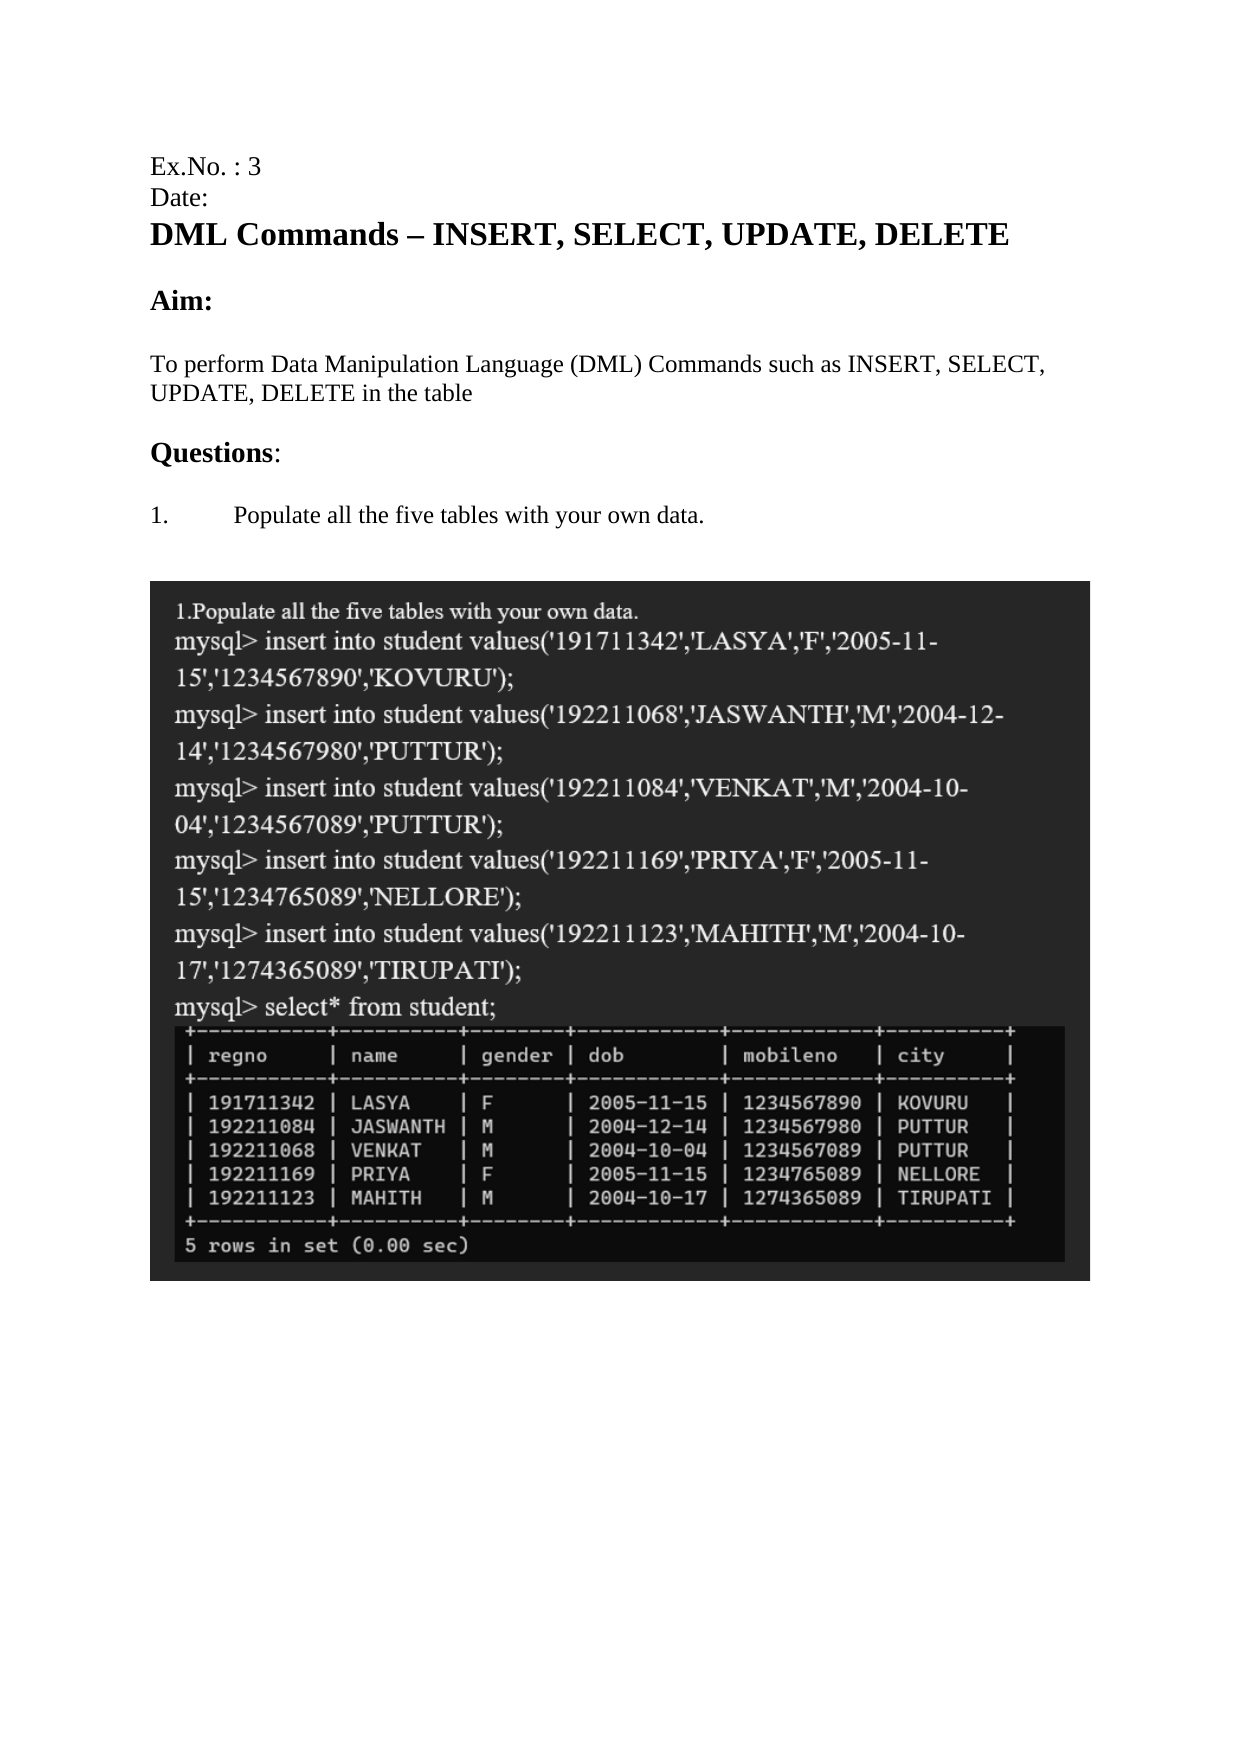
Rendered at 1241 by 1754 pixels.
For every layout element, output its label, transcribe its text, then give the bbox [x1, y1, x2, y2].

text Ex.No. : 3 [150, 150, 1090, 181]
picture [150, 581, 1091, 1281]
text To perform Data Manipulation Language (DML) Commands such as INSERT, SELECT, UPDATE, DELETE in the table [150, 349, 1090, 406]
text Aim: [150, 283, 1090, 317]
list Populate all the five tables with your own data. [150, 500, 1090, 529]
text Questions: [150, 435, 1090, 469]
text DML Commands – INSERT, SELECT, UPDATE, DELETE [150, 214, 1090, 252]
text Date: [150, 181, 1090, 212]
